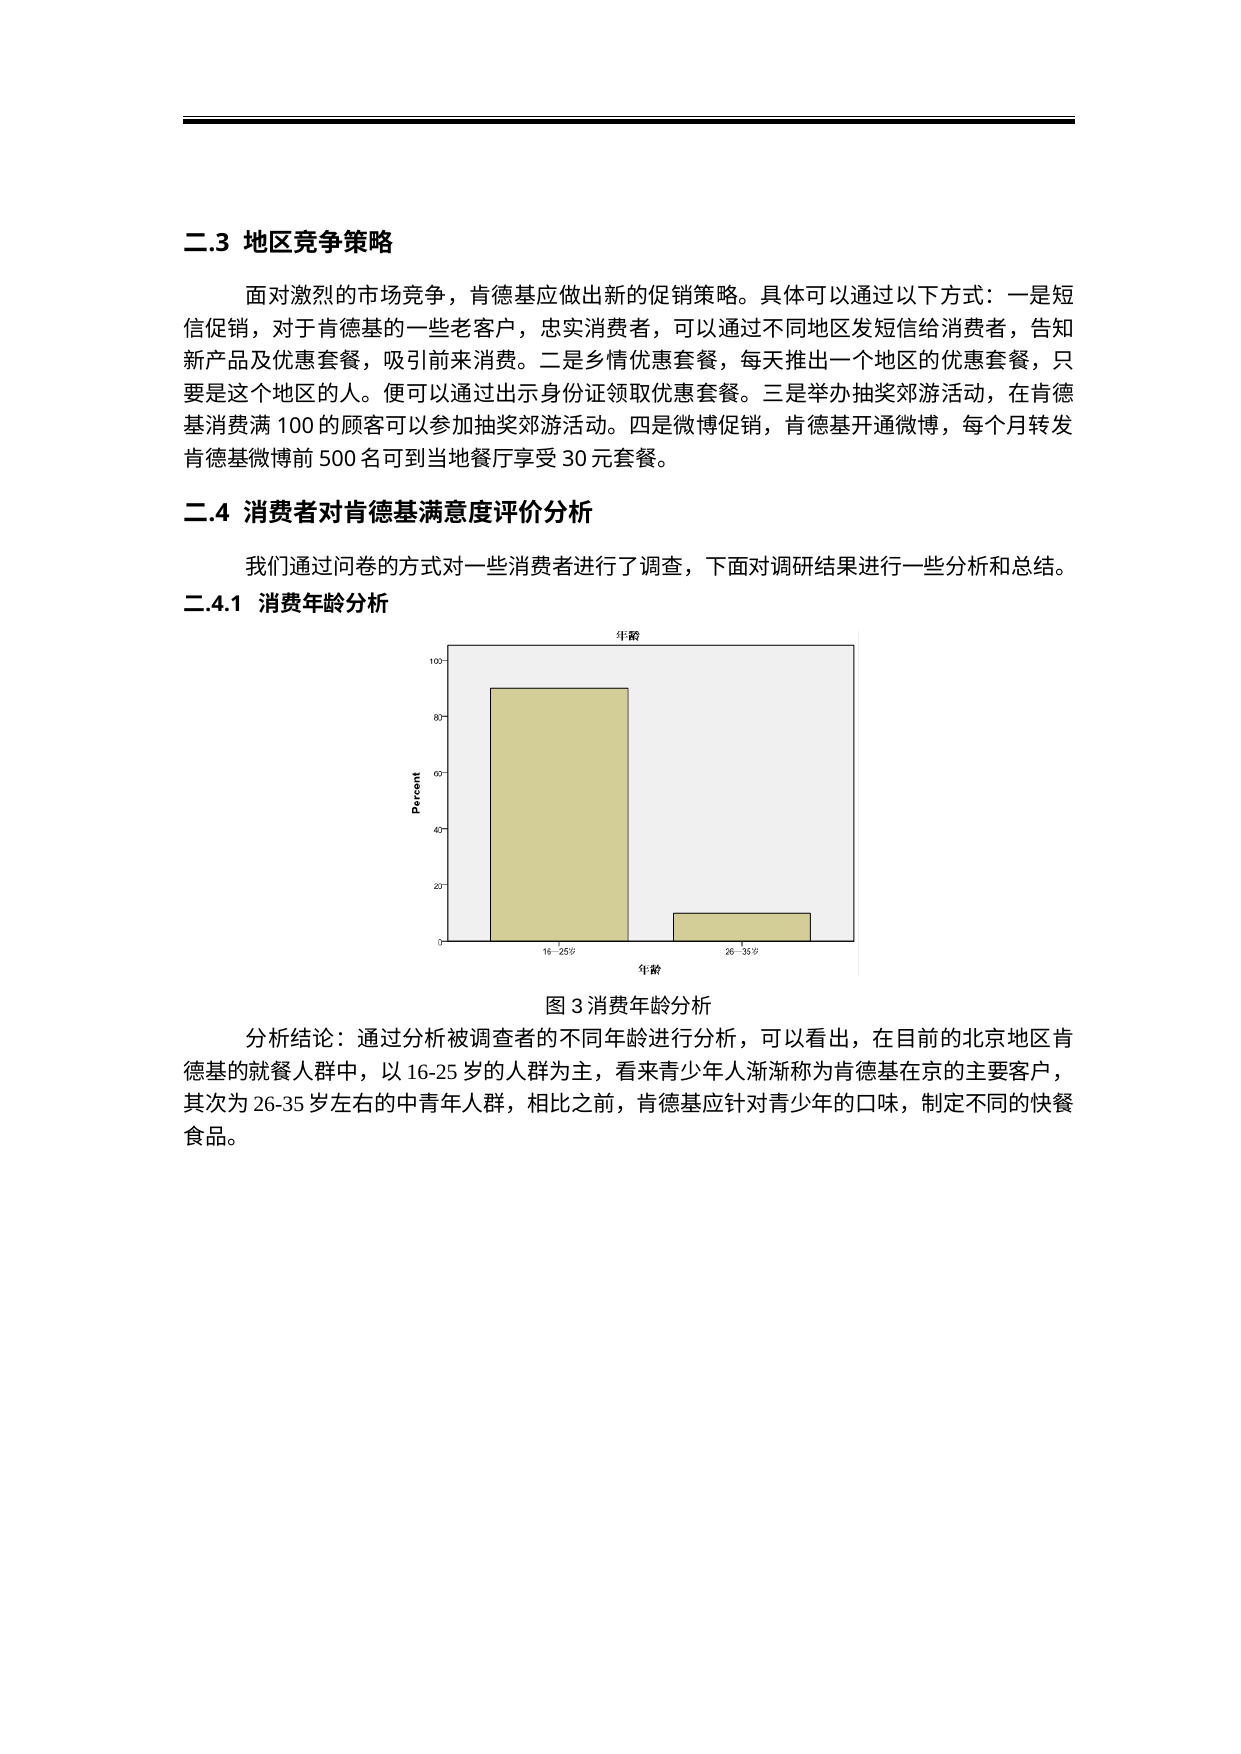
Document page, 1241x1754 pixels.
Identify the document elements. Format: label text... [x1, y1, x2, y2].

picture [399, 631, 859, 976]
subtitle 消费者对肯德基满意度评价分析 [183, 478, 1075, 543]
subtitle 地区竞争策略 [183, 208, 1075, 273]
text 面对激烈的市场竞争，肯德基应做出新的促销策略。具体可以通过以下方式：一是短信促销，对于肯德基的一些老客户，忠实消费者，可以通过不同地区发短信给消费者，告知新产品及优惠套餐，吸引前来消费。二是乡情优惠套餐，每天推出一个地区的优惠套餐，只要是这个地区的人。便可以通过出示身份证领取优惠套餐。三是举办抽奖郊游活动，在肯德基消费满100的顾客可以参加抽奖郊游活动。四是微博促销，肯德基开通微博，每个月转发肯德基微博前500名可到当地餐厅享受30元套餐。 [183, 278, 1075, 473]
text 分析结论：通过分析被调查者的不同年龄进行分析，可以看出，在目前的北京地区肯德基的就餐人群中，以16-25岁的人群为主，看来青少年人渐渐称为肯德基在京的主要客户，其次为26-35岁左右的中青年人群，相比之前，肯德基应针对青少年的口味，制定不同的快餐食品。 [183, 1021, 1075, 1151]
text 我们通过问卷的方式对一些消费者进行了调查，下面对调研结果进行一些分析和总结。 [183, 548, 1075, 581]
subtitle 消费年龄分析 [183, 586, 1075, 618]
text 图 3 消费年龄分析 [183, 988, 1075, 1021]
